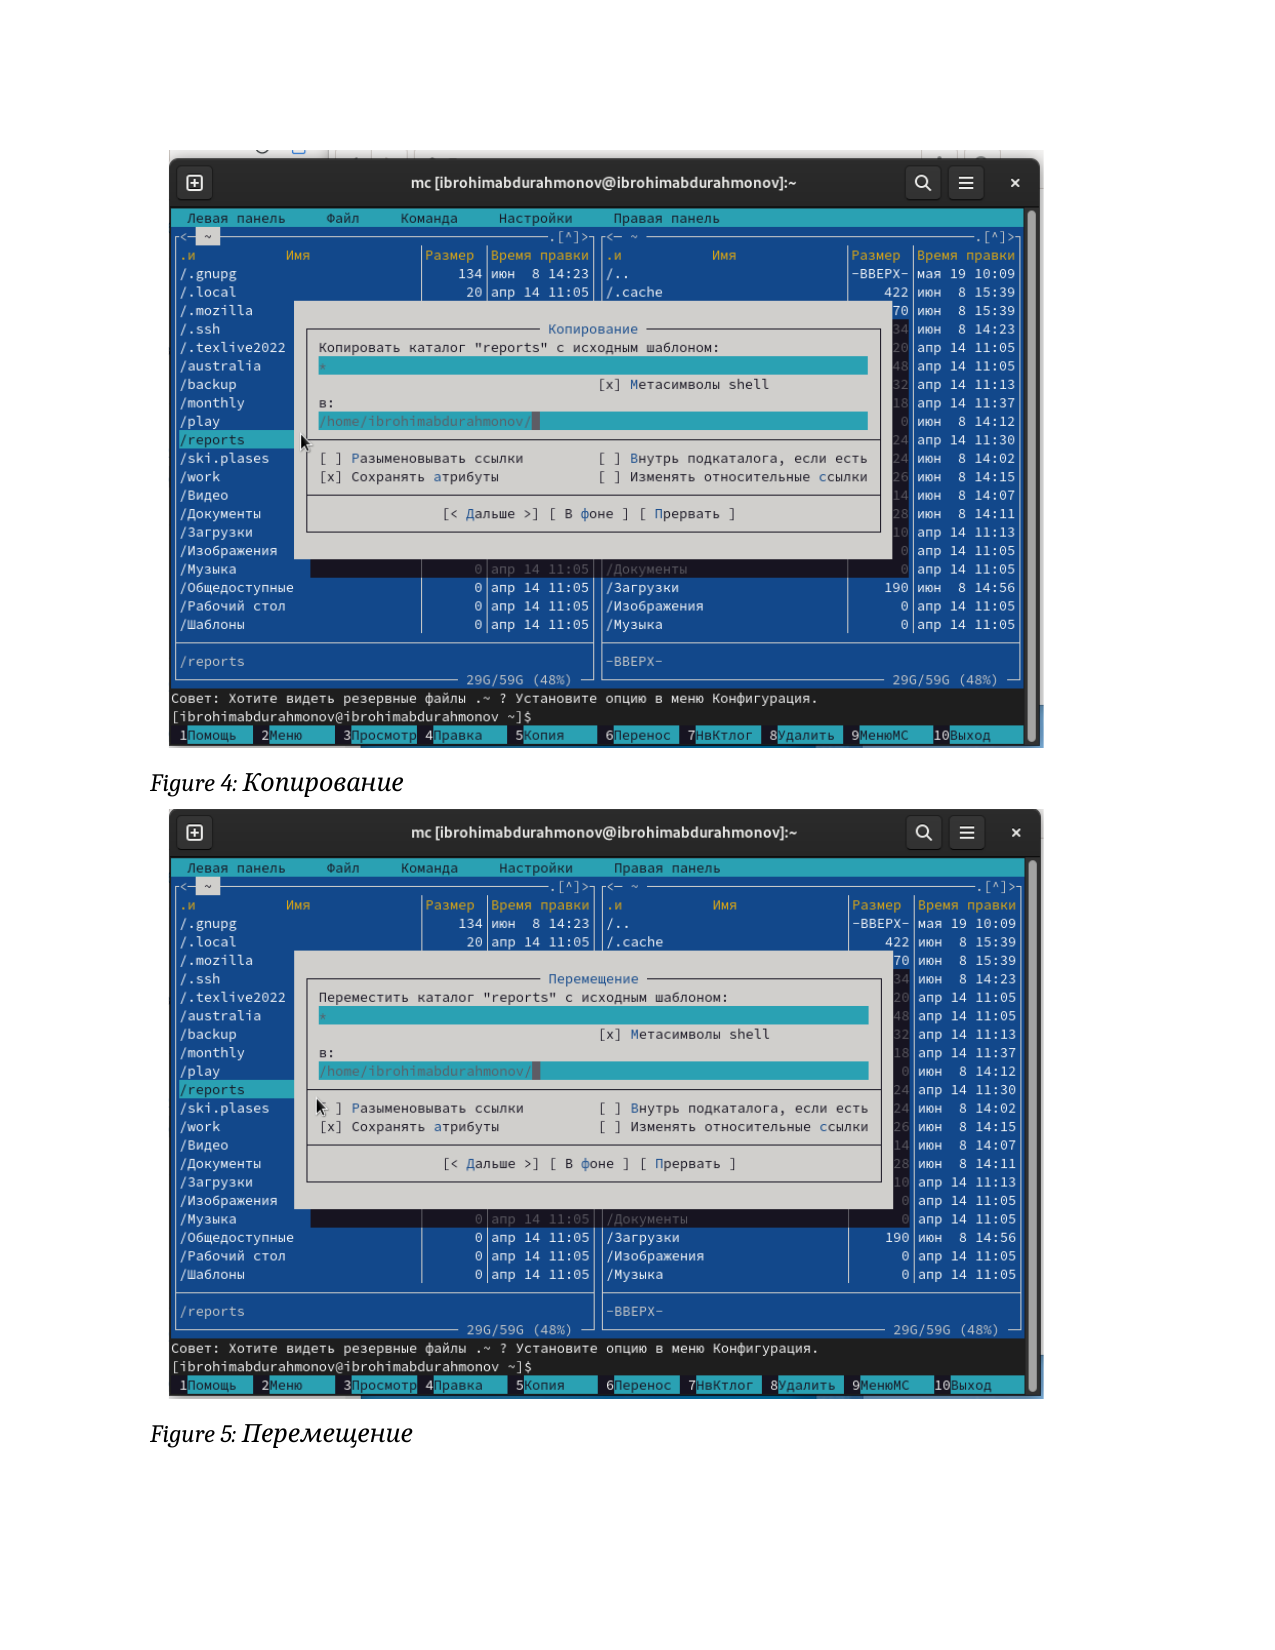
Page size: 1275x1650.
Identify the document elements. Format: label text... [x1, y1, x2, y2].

text Figure 4: Копирование [150, 768, 1125, 797]
picture [168, 809, 1044, 1399]
text Figure 5: Перемещение [150, 1420, 1125, 1448]
picture [168, 150, 1044, 748]
